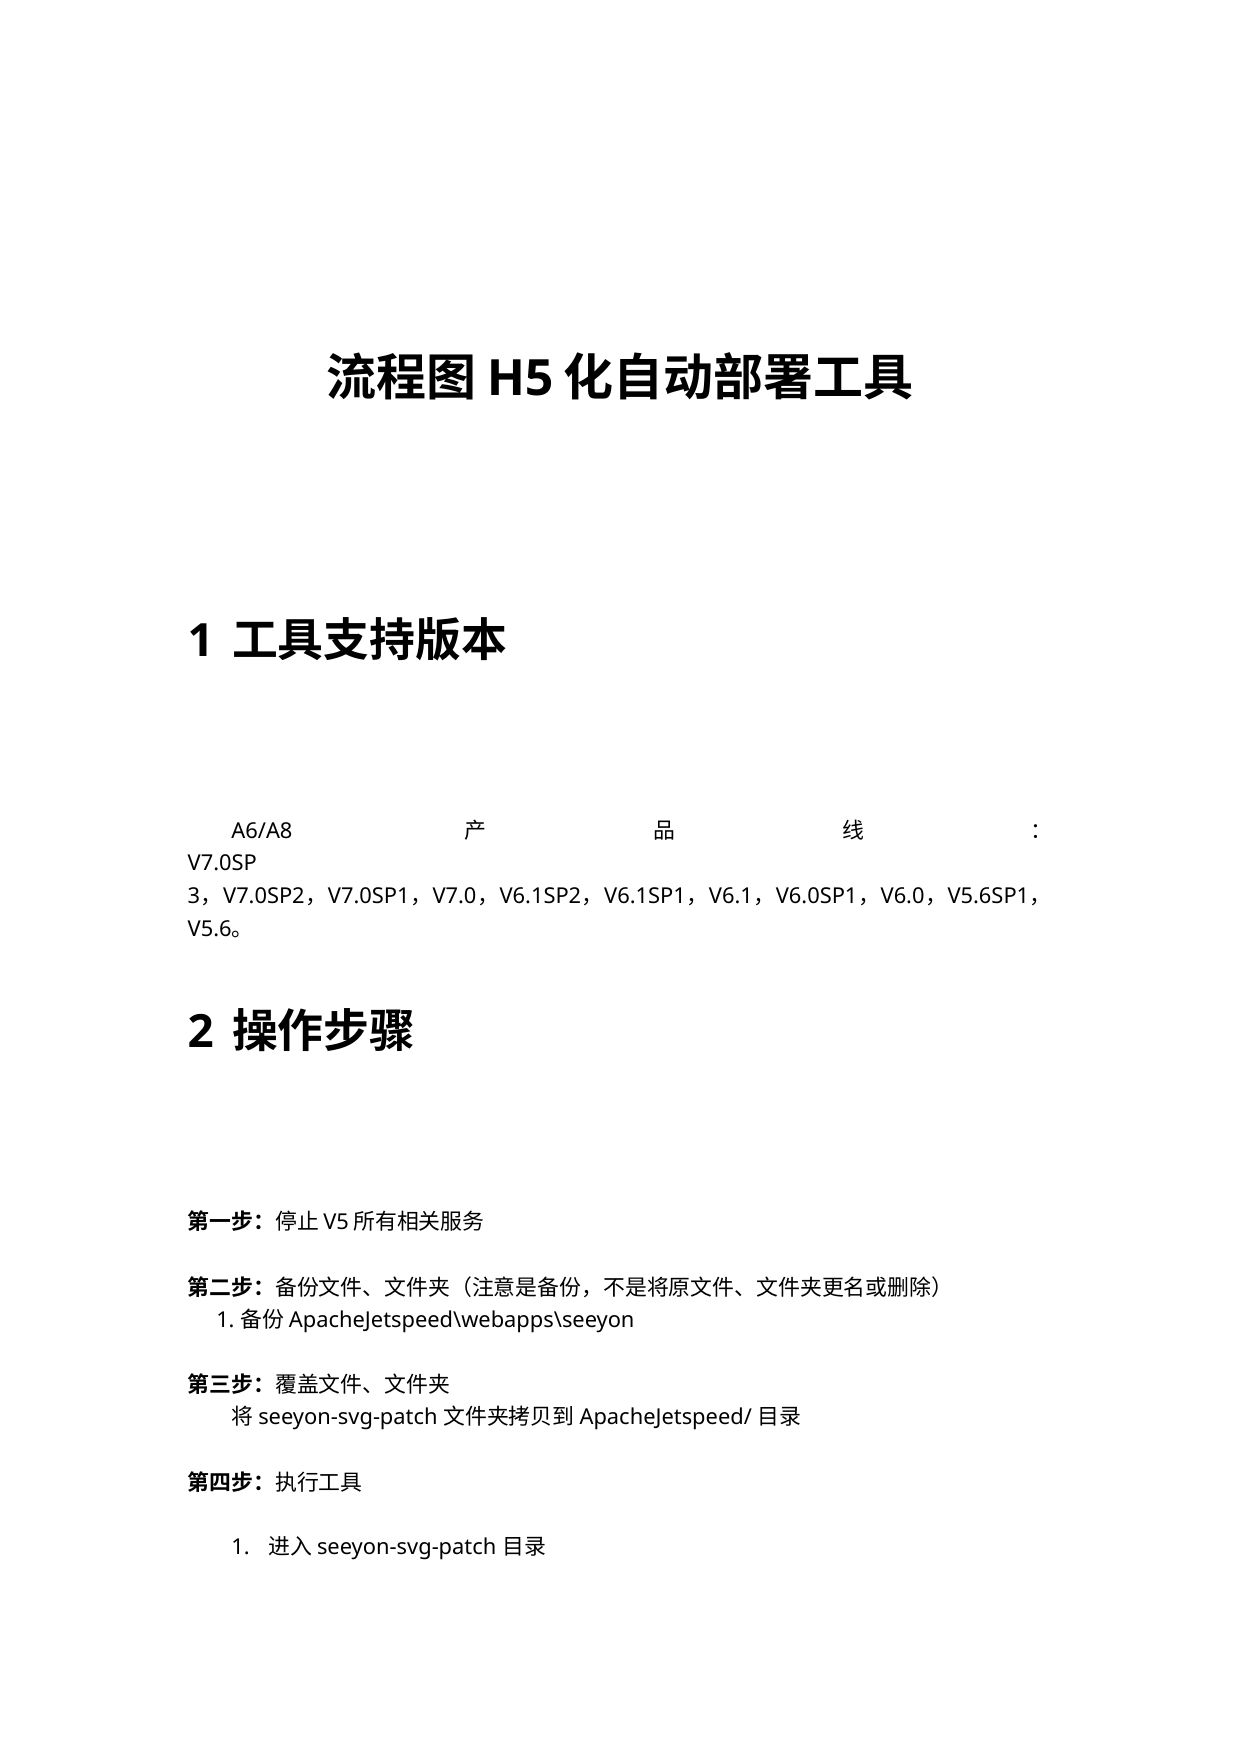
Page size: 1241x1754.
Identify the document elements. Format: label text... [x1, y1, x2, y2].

subtitle 操作步骤 [187, 978, 1053, 1076]
text 第一步：停止V5所有相关服务 [187, 1204, 1053, 1237]
subtitle 工具支持版本 [187, 587, 1053, 685]
list 进入seeyon-svg-patch 目录 [231, 1529, 1053, 1562]
text 第四步：执行工具 [187, 1464, 1053, 1497]
text A6/A8产品线：V7.0SP3，V7.0SP2，V7.0SP1，V7.0，V6.1SP2，V6.1SP1，V6.1，V6.0SP1，V6.0，V5.6SP1，V5.6。 [187, 813, 1053, 943]
text 第二步：备份文件、文件夹（注意是备份，不是将原文件、文件夹更名或删除） [187, 1269, 1053, 1302]
text 将 seeyon-svg-patch 文件夹拷贝到 ApacheJetspeed/ 目录 [187, 1399, 1053, 1432]
text 流程图H5化自动部署工具 [187, 324, 1053, 422]
text 第三步：覆盖文件、文件夹 [187, 1367, 1053, 1399]
text 1. 备份 ApacheJetspeed\webapps\seeyon [187, 1302, 1053, 1334]
